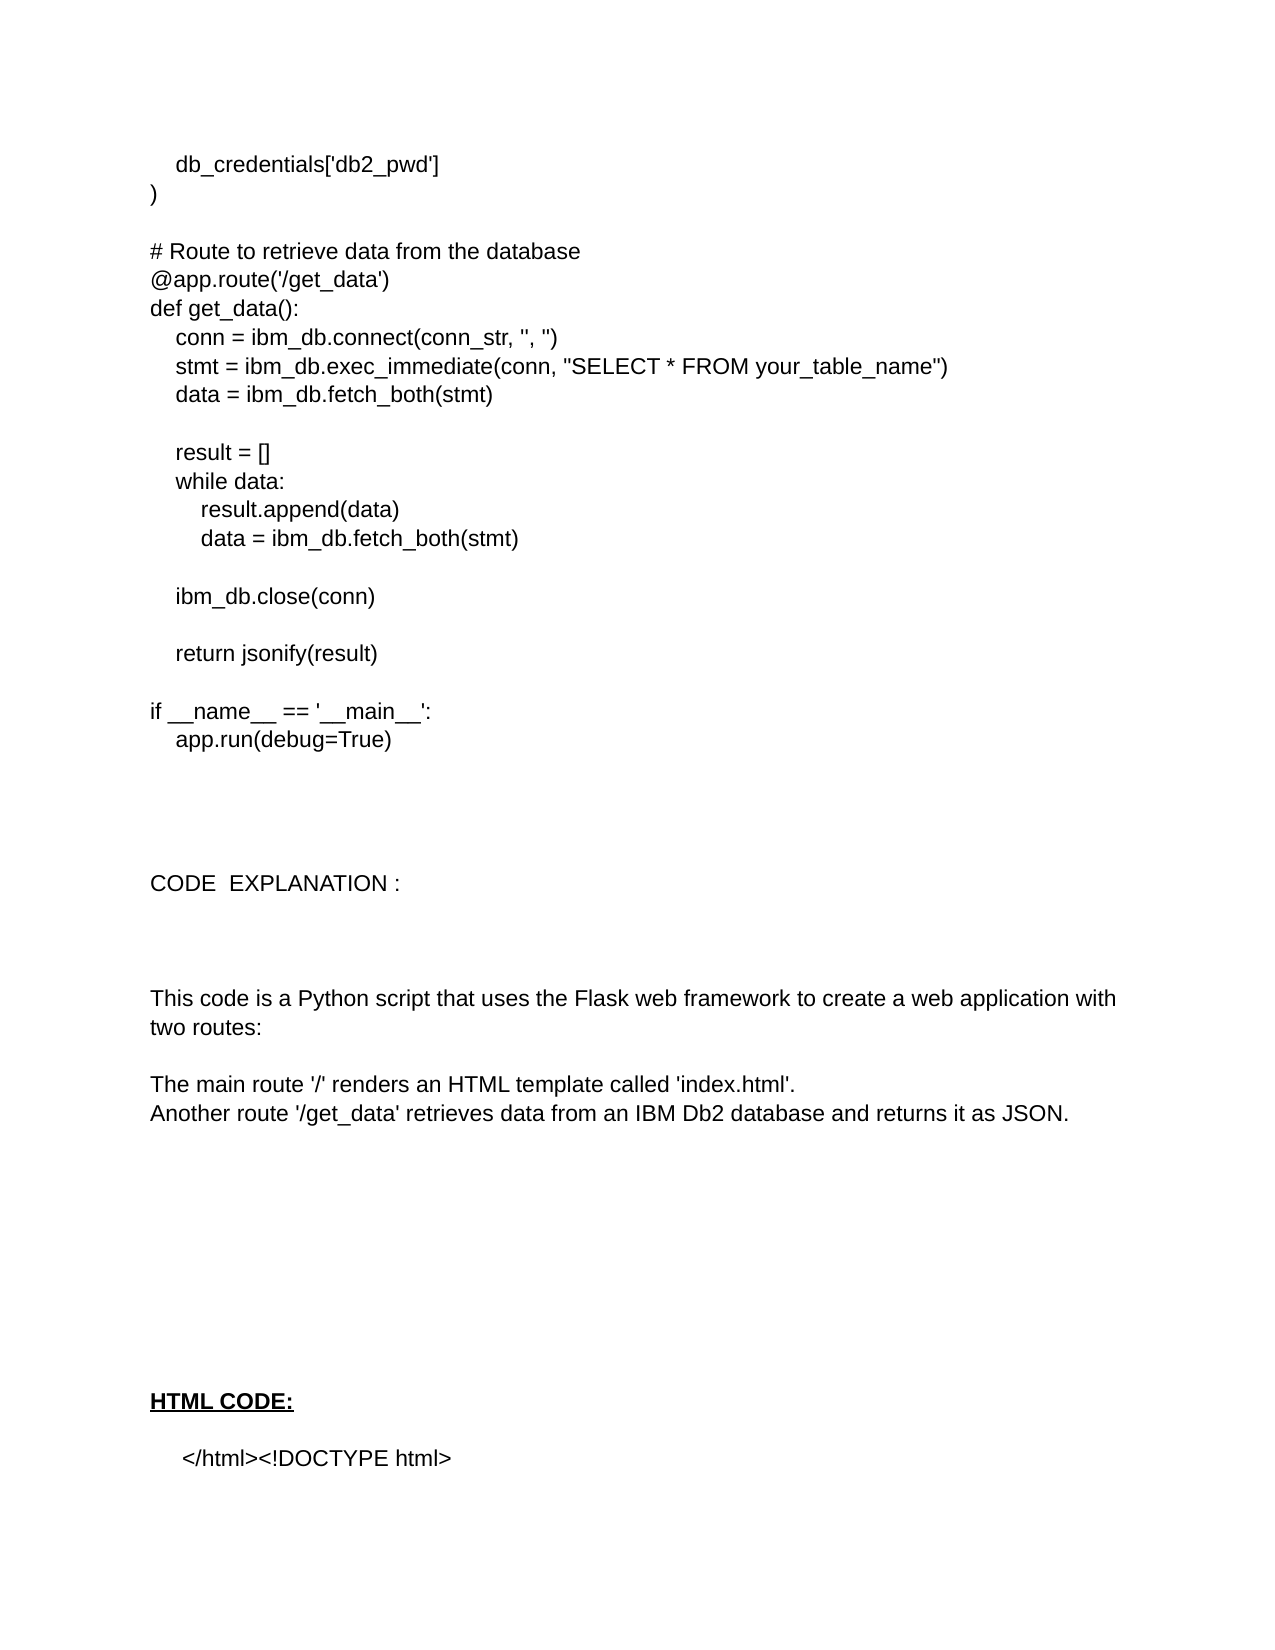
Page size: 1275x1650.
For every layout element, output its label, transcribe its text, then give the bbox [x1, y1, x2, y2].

text ibm_db.close(conn) [150, 581, 1125, 610]
text HTML CODE: [150, 1386, 1125, 1415]
text def get_data(): [150, 294, 1125, 322]
text CODE EXPLANATION : [150, 869, 1125, 897]
text result.append(data) [150, 495, 1125, 524]
text </html><!DOCTYPE html> [150, 1444, 1125, 1472]
text return jsonify(result) [150, 639, 1125, 667]
text This code is a Python script that uses the Flask web framework to create a web application with two routes: [150, 984, 1125, 1041]
text app.run(debug=True) [150, 725, 1125, 754]
text data = ibm_db.fetch_both(stmt) [150, 380, 1125, 409]
text Another route '/get_data' retrieves data from an IBM Db2 database and returns it as JSON. [150, 1099, 1125, 1127]
text data = ibm_db.fetch_both(stmt) [150, 524, 1125, 552]
text @app.route('/get_data') [150, 265, 1125, 294]
text The main route '/' renders an HTML template called 'index.html'. [150, 1070, 1125, 1099]
text while data: [150, 466, 1125, 495]
text db_credentials['db2_pwd'] [150, 150, 1125, 179]
text stmt = ibm_db.exec_immediate(conn, "SELECT * FROM your_table_name") [150, 351, 1125, 380]
text ) [150, 179, 1125, 207]
text if __name__ == '__main__': [150, 696, 1125, 725]
text conn = ibm_db.connect(conn_str, '', '') [150, 322, 1125, 351]
text # Route to retrieve data from the database [150, 236, 1125, 265]
text result = [] [150, 437, 1125, 466]
